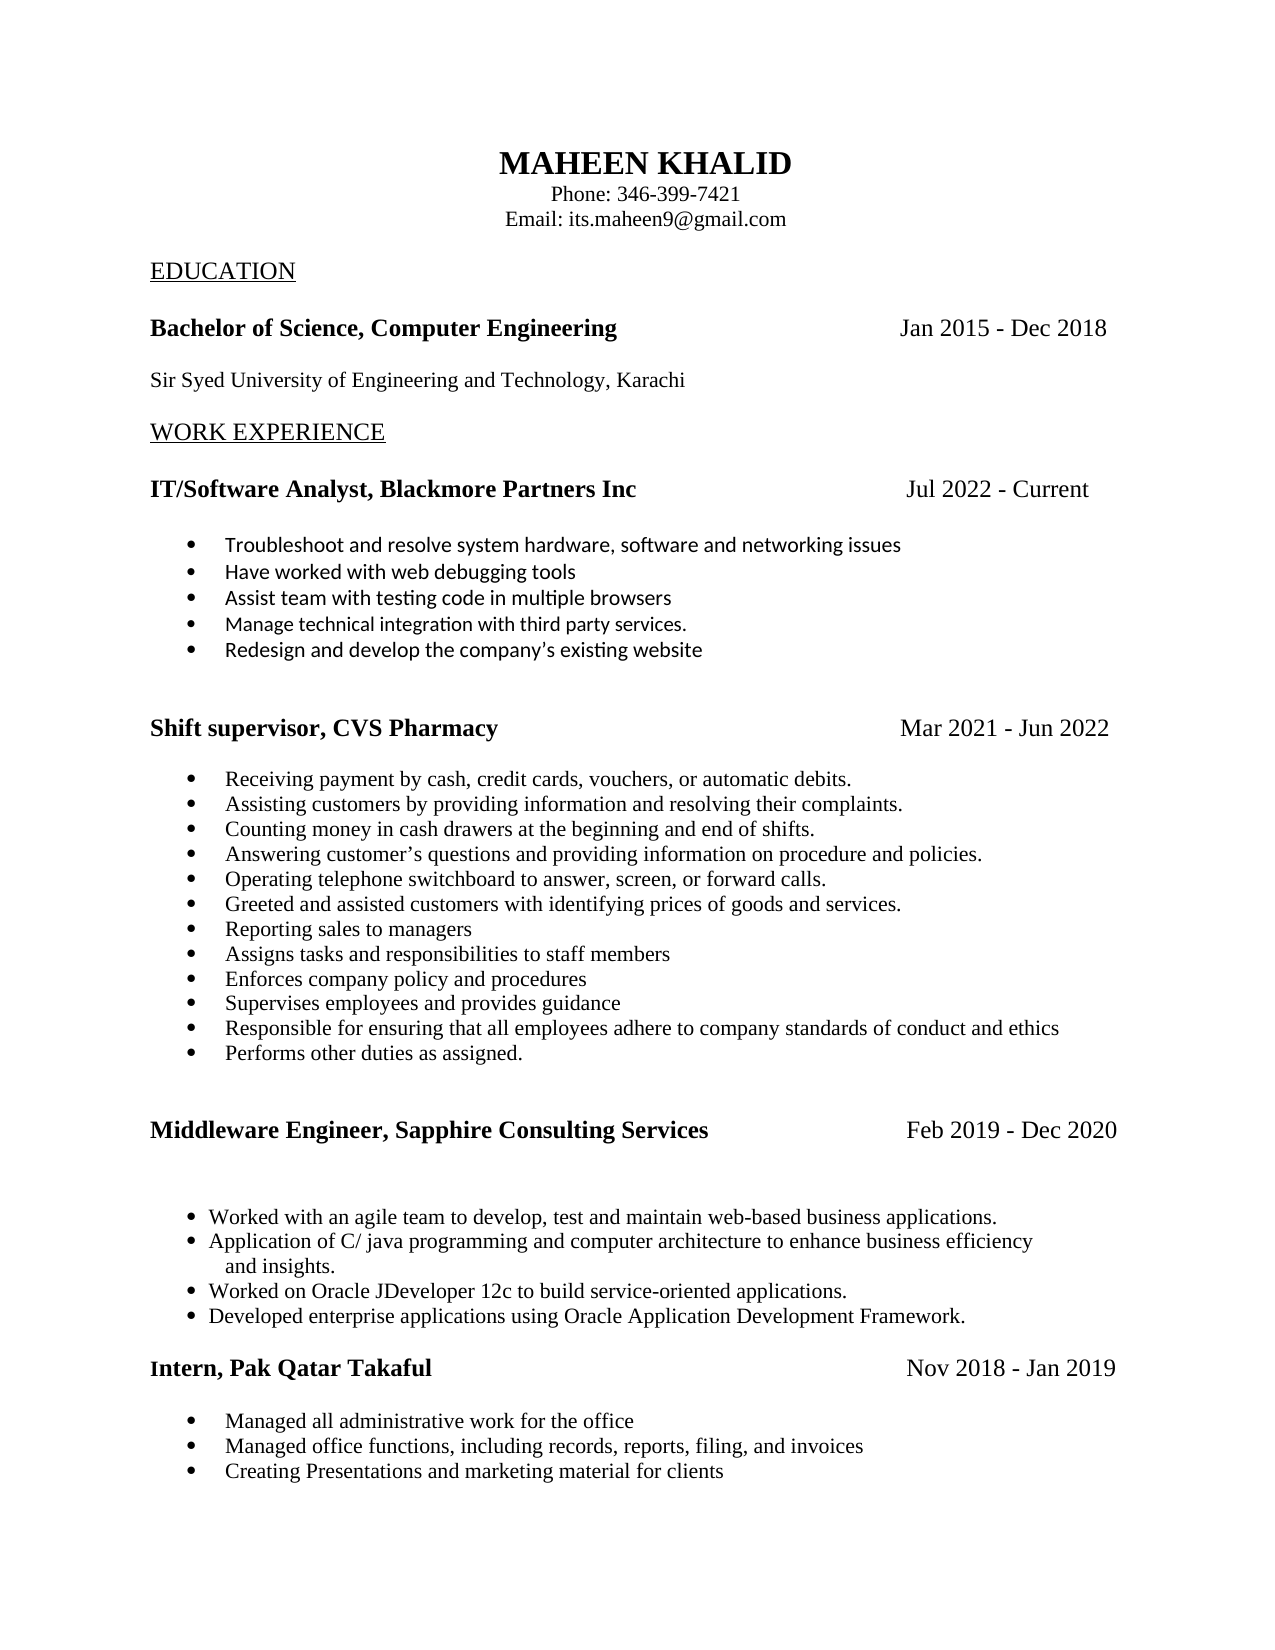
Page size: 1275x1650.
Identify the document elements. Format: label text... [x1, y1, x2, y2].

text Sir Syed University of Engineering and Technology, Karachi [150, 367, 1141, 392]
list Assisting customers by providing information and resolving their complaints. [187, 792, 1141, 817]
list Creating Presentations and marketing material for clients [187, 1459, 1141, 1484]
list Managed office functions, including records, reports, filing, and invoices [187, 1434, 1141, 1459]
list Troubleshoot and resolve system hardware, software and networking issues [187, 532, 1141, 558]
list Answering customer’s questions and providing information on procedure and policies. [187, 842, 1141, 866]
text EDUCATION [150, 257, 1141, 285]
list Greeted and assisted customers with identifying prices of goods and services. [187, 891, 1141, 916]
list Receiving payment by cash, credit cards, vouchers, or automatic debits. [187, 767, 1141, 792]
text WORK EXPERIENCE [150, 417, 1141, 446]
list Developed enterprise applications using Oracle Application Development Framework. [187, 1303, 1141, 1329]
list Assigns tasks and responsibilities to staff members [187, 941, 1141, 966]
list Managed all administrative work for the office [187, 1409, 1141, 1434]
text Phone: 346-399-7421 [150, 182, 1141, 207]
list Enforces company policy and procedures [187, 966, 1141, 991]
list Assist team with testing code in multiple browsers [187, 584, 1141, 611]
text MAHEEN KHALID [150, 144, 1141, 182]
text Intern, Pak Qatar Takaful Nov 2018 - Jan 2019 [150, 1354, 1141, 1382]
text IT/Software Analyst, Blackmore Partners Inc Jul 2022 - Current [150, 475, 1141, 503]
list Manage technical integration with third party services. [187, 611, 1141, 636]
list Performs other duties as assigned. [187, 1041, 1141, 1066]
text Bachelor of Science, Computer Engineering Jan 2015 - Dec 2018 [150, 314, 1141, 342]
list Worked with an agile team to develop, test and maintain web-based business applications. [187, 1204, 1141, 1229]
text Email: its.maheen9@gmail.com [150, 207, 1141, 232]
list Application of C/ java programming and computer architecture to enhance business efficiency and insights. [187, 1229, 1071, 1278]
list Have worked with web debugging tools [187, 558, 1141, 584]
list Worked on Oracle JDeveloper 12c to build service-oriented applications. [187, 1278, 1141, 1303]
list Responsible for ensuring that all employees adhere to company standards of conduct and ethics [187, 1016, 1141, 1041]
text Shift supervisor, CVS Pharmacy Mar 2021 - Jun 2022 [150, 713, 1141, 742]
text Middleware Engineer, Sapphire Consulting Services Feb 2019 - Dec 2020 [150, 1116, 1141, 1173]
list Supervises employees and provides guidance [187, 991, 1141, 1016]
list Redesign and develop the company’s existing website [187, 636, 1141, 662]
list Reporting sales to managers [187, 916, 1141, 941]
list Counting money in cash drawers at the beginning and end of shifts. [187, 817, 1141, 842]
list Operating telephone switchboard to answer, screen, or forward calls. [187, 866, 1141, 891]
